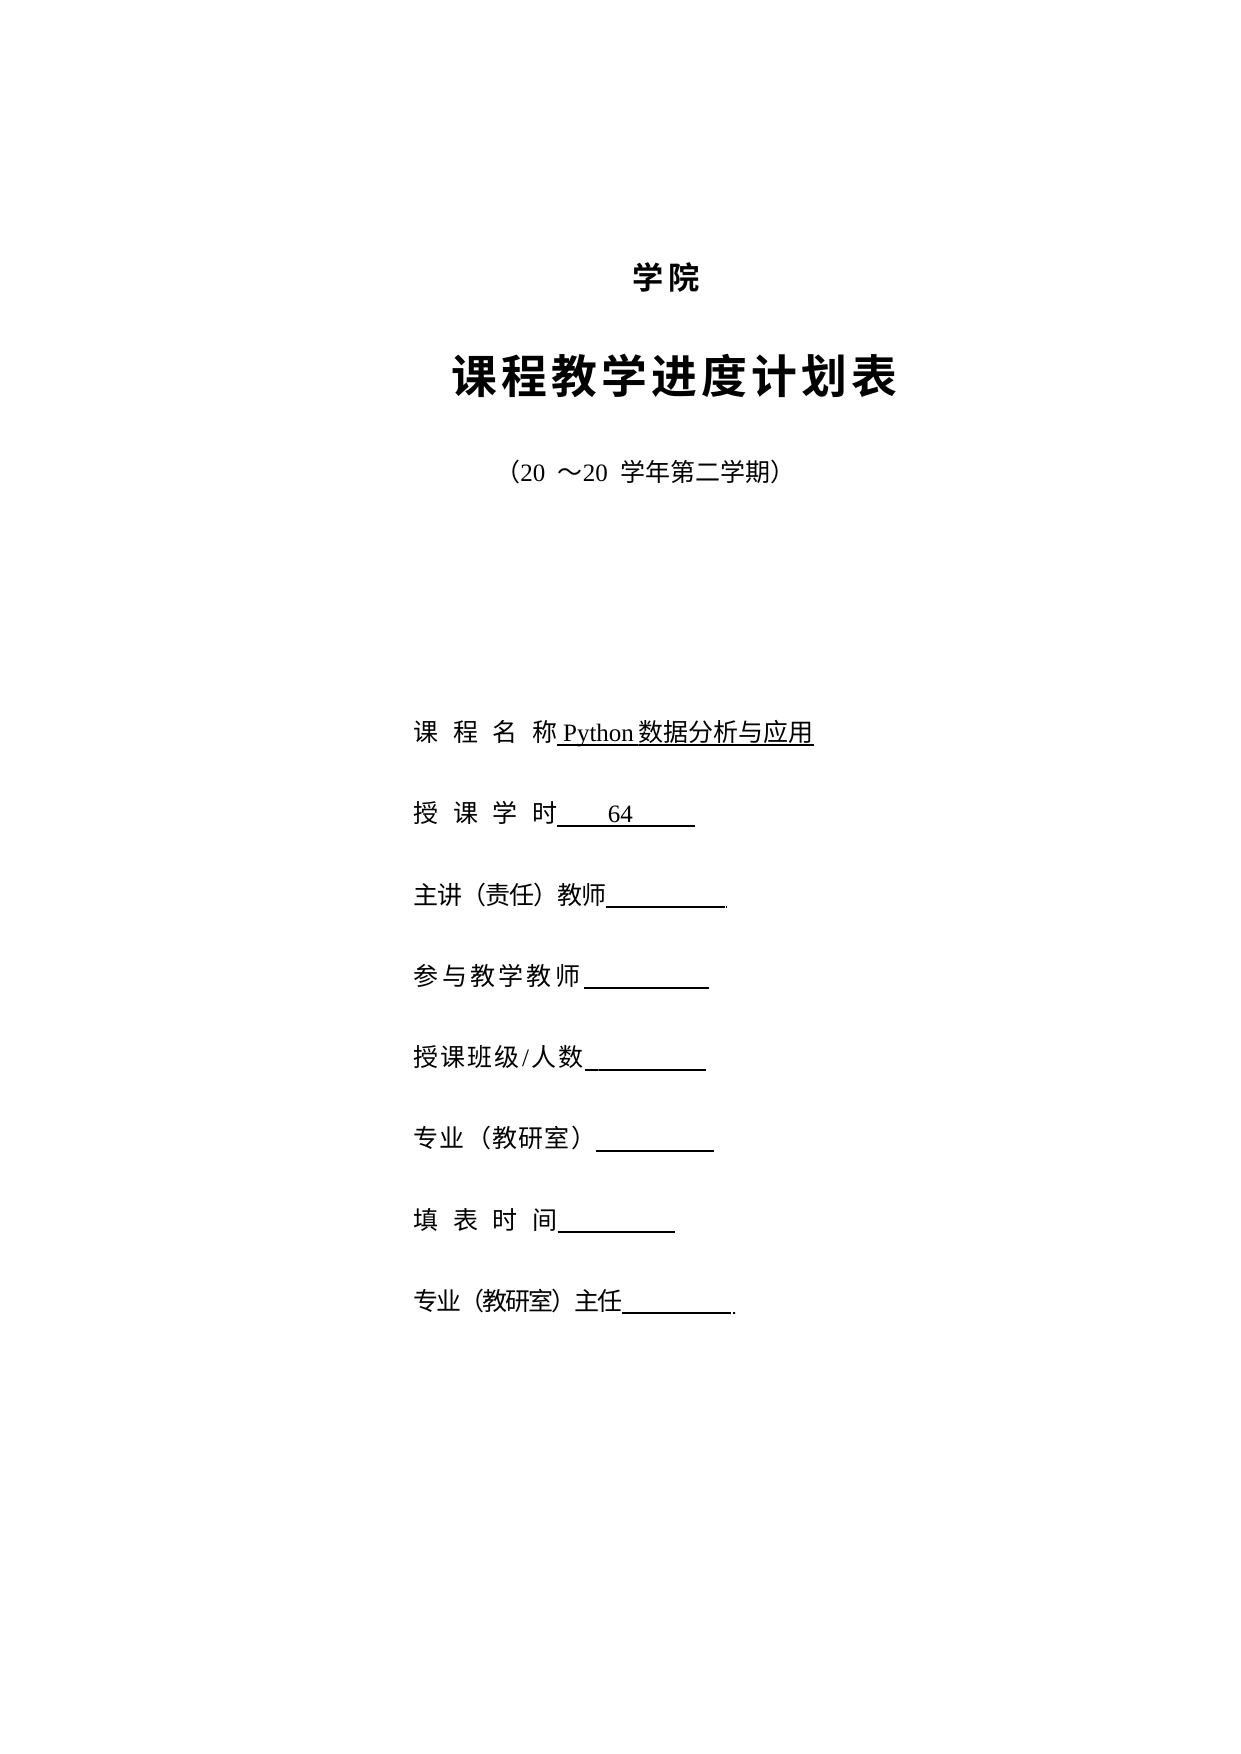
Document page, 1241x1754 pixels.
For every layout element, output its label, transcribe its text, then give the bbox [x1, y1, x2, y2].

text 专业（教研室） [177, 1104, 1063, 1169]
text 课程名称 Python数据分析与应用 [177, 698, 1063, 763]
text （20 ～20 学年第二学期） [177, 438, 1063, 503]
text 课程教学进度计划表 [177, 324, 1063, 422]
text 授课学时 64 [177, 779, 1063, 844]
text 专业（教研室）主任 [177, 1267, 1063, 1332]
text 学院 [177, 243, 1063, 308]
text 授课班级/人数 [177, 1023, 1063, 1088]
text 主讲（责任）教师 [177, 861, 1063, 926]
text 填表时间 [177, 1186, 1063, 1251]
text 参与教学教师 [177, 942, 1063, 1007]
